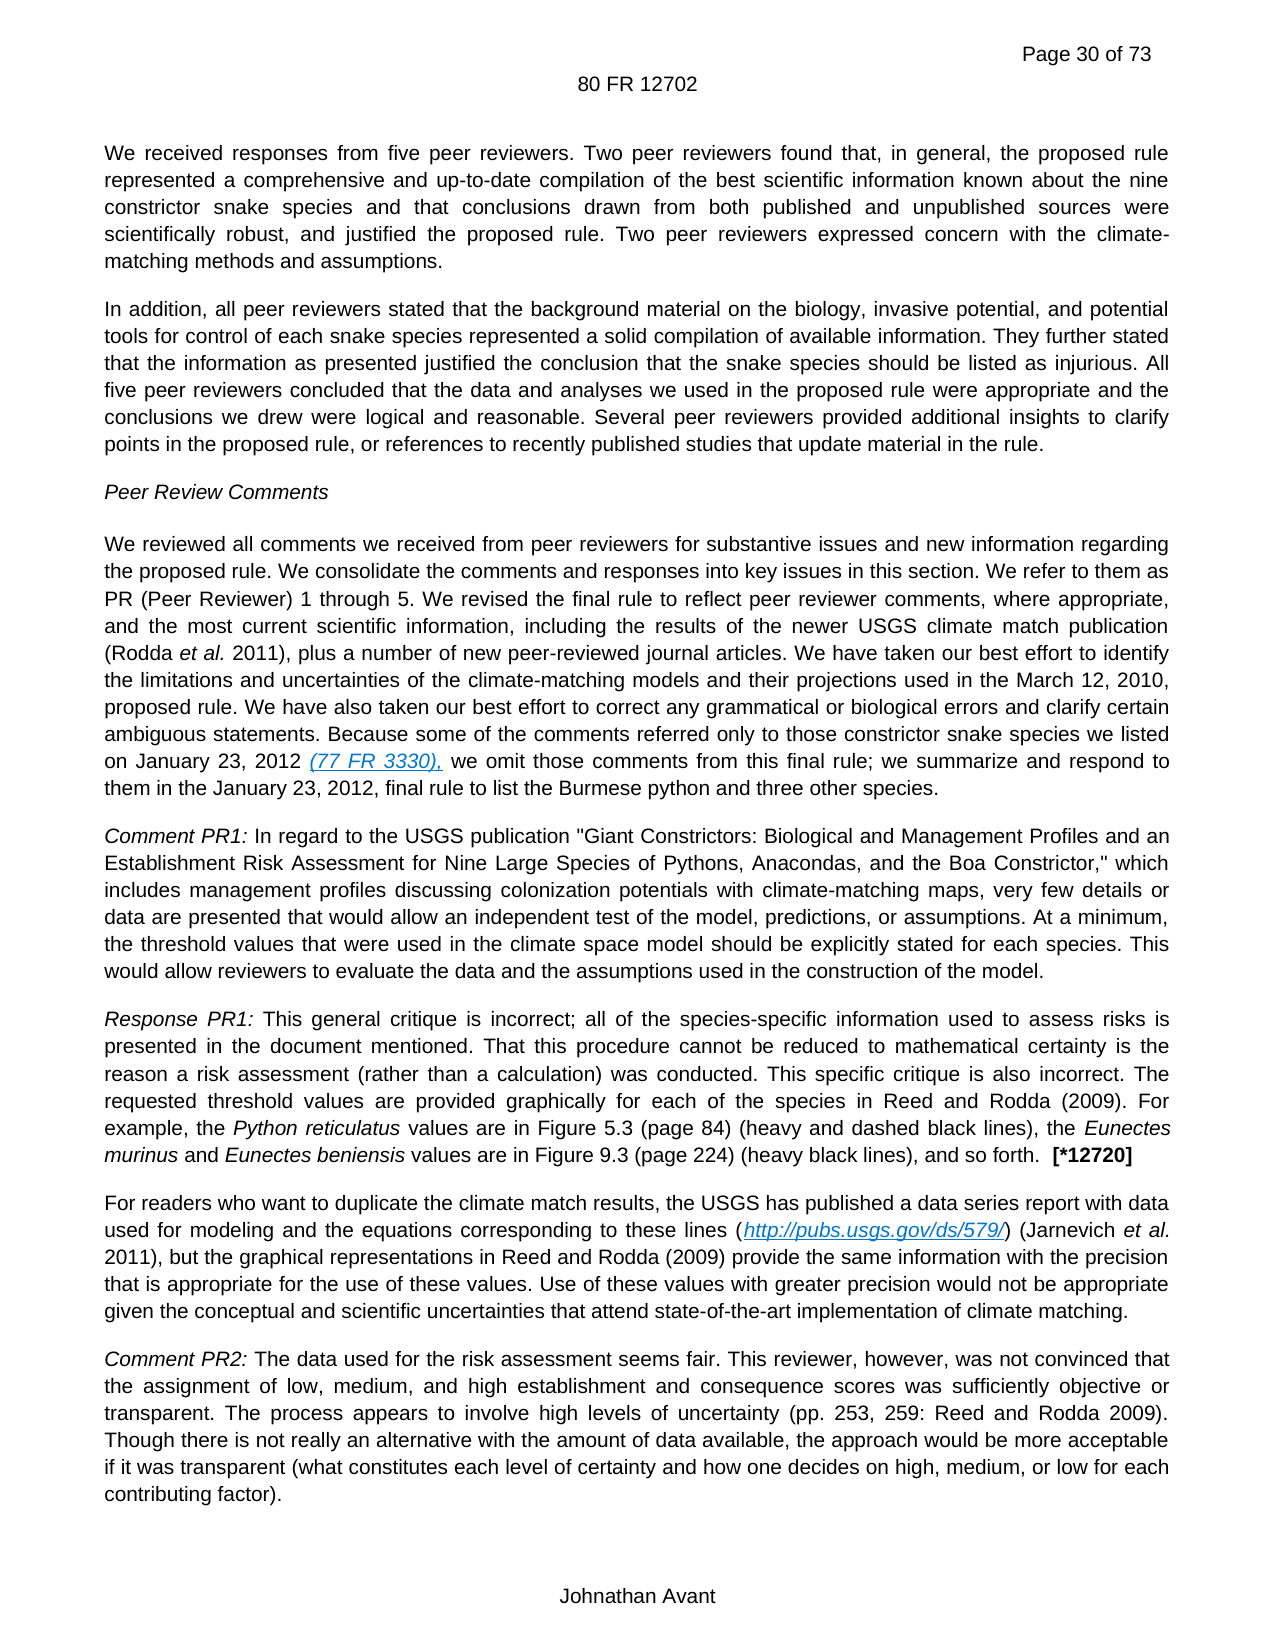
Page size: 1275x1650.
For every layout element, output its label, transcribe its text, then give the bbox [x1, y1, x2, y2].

text Comment PR1: In regard to the USGS publication "Giant Constrictors: Biological and Management Profiles and an Establishment Risk Assessment for Nine Large Species of Pythons, Anacondas, and the Boa Constrictor," which includes management profiles discussing colonization potentials with climate-matching maps, very few details or data are presented that would allow an independent test of the model, predictions, or assumptions. At a minimum, the threshold values that were used in the climate space model should be explicitly stated for each species. This would allow reviewers to evaluate the data and the assumptions used in the construction of the model. [104, 821, 1171, 983]
text Comment PR2: The data used for the risk assessment seems fair. This reviewer, however, was not convinced that the assignment of low, medium, and high establishment and consequence scores was sufficiently objective or transparent. The process appears to involve high levels of uncertainty (pp. 253, 259: Reed and Rodda 2009). Though there is not really an alternative with the amount of data available, the approach would be more acceptable if it was transparent (what constitutes each level of certainty and how one decides on high, medium, or low for each contributing factor). [104, 1344, 1171, 1506]
text Peer Review Comments [104, 477, 1171, 504]
text Response PR1: This general critique is incorrect; all of the species-specific information used to assess risks is presented in the document mentioned. That this procedure cannot be reduced to mathematical certainty is the reason a risk assessment (rather than a calculation) was conducted. This specific critique is also incorrect. The requested threshold values are provided graphically for each of the species in Reed and Rodda (2009). For example, the Python reticulatus values are in Figure 5.3 (page 84) (heavy and dashed black lines), the Eunectes murinus and Eunectes beniensis values are in Figure 9.3 (page 224) (heavy black lines), and so forth. [*12720] [104, 1004, 1171, 1167]
text We reviewed all comments we received from peer reviewers for substantive issues and new information regarding the proposed rule. We consolidate the comments and responses into key issues in this section. We refer to them as PR (Peer Reviewer) 1 through 5. We revised the final rule to reflect peer reviewer comments, where appropriate, and the most current scientific information, including the results of the newer USGS climate match publication (Rodda et al. 2011), plus a number of new peer-reviewed journal articles. We have taken our best effort to identify the limitations and uncertainties of the climate-matching models and their projections used in the March 12, 2010, proposed rule. We have also taken our best effort to correct any grammatical or biological errors and clarify certain ambiguous statements. Because some of the comments referred only to those constrictor snake species we listed on January 23, 2012 (77 FR 3330), we omit those comments from this final rule; we summarize and respond to them in the January 23, 2012, final rule to list the Burmese python and three other species. [104, 529, 1171, 800]
text For readers who want to duplicate the climate match results, the USGS has published a data series report with data used for modeling and the equations corresponding to these lines (http://pubs.usgs.gov/ds/579/) (Jarnevich et al. 2011), but the graphical representations in Reed and Rodda (2009) provide the same information with the precision that is appropriate for the use of these values. Use of these values with greater precision would not be appropriate given the conceptual and scientific uncertainties that attend state-of-the-art implementation of climate matching. [104, 1187, 1171, 1323]
text In addition, all peer reviewers stated that the background material on the biology, invasive potential, and potential tools for control of each snake species represented a solid compilation of available information. They further stated that the information as presented justified the conclusion that the snake species should be listed as injurious. All five peer reviewers concluded that the data and analyses we used in the proposed rule were appropriate and the conclusions we drew were logical and reasonable. Several peer reviewers provided additional insights to clarify points in the proposed rule, or references to recently published studies that update material in the rule. [104, 294, 1171, 456]
text We received responses from five peer reviewers. Two peer reviewers found that, in general, the proposed rule represented a comprehensive and up-to-date compilation of the best scientific information known about the nine constrictor snake species and that conclusions drawn from both published and unpublished sources were scientifically robust, and justified the proposed rule. Two peer reviewers expressed concern with the climate-matching methods and assumptions. [104, 137, 1171, 273]
